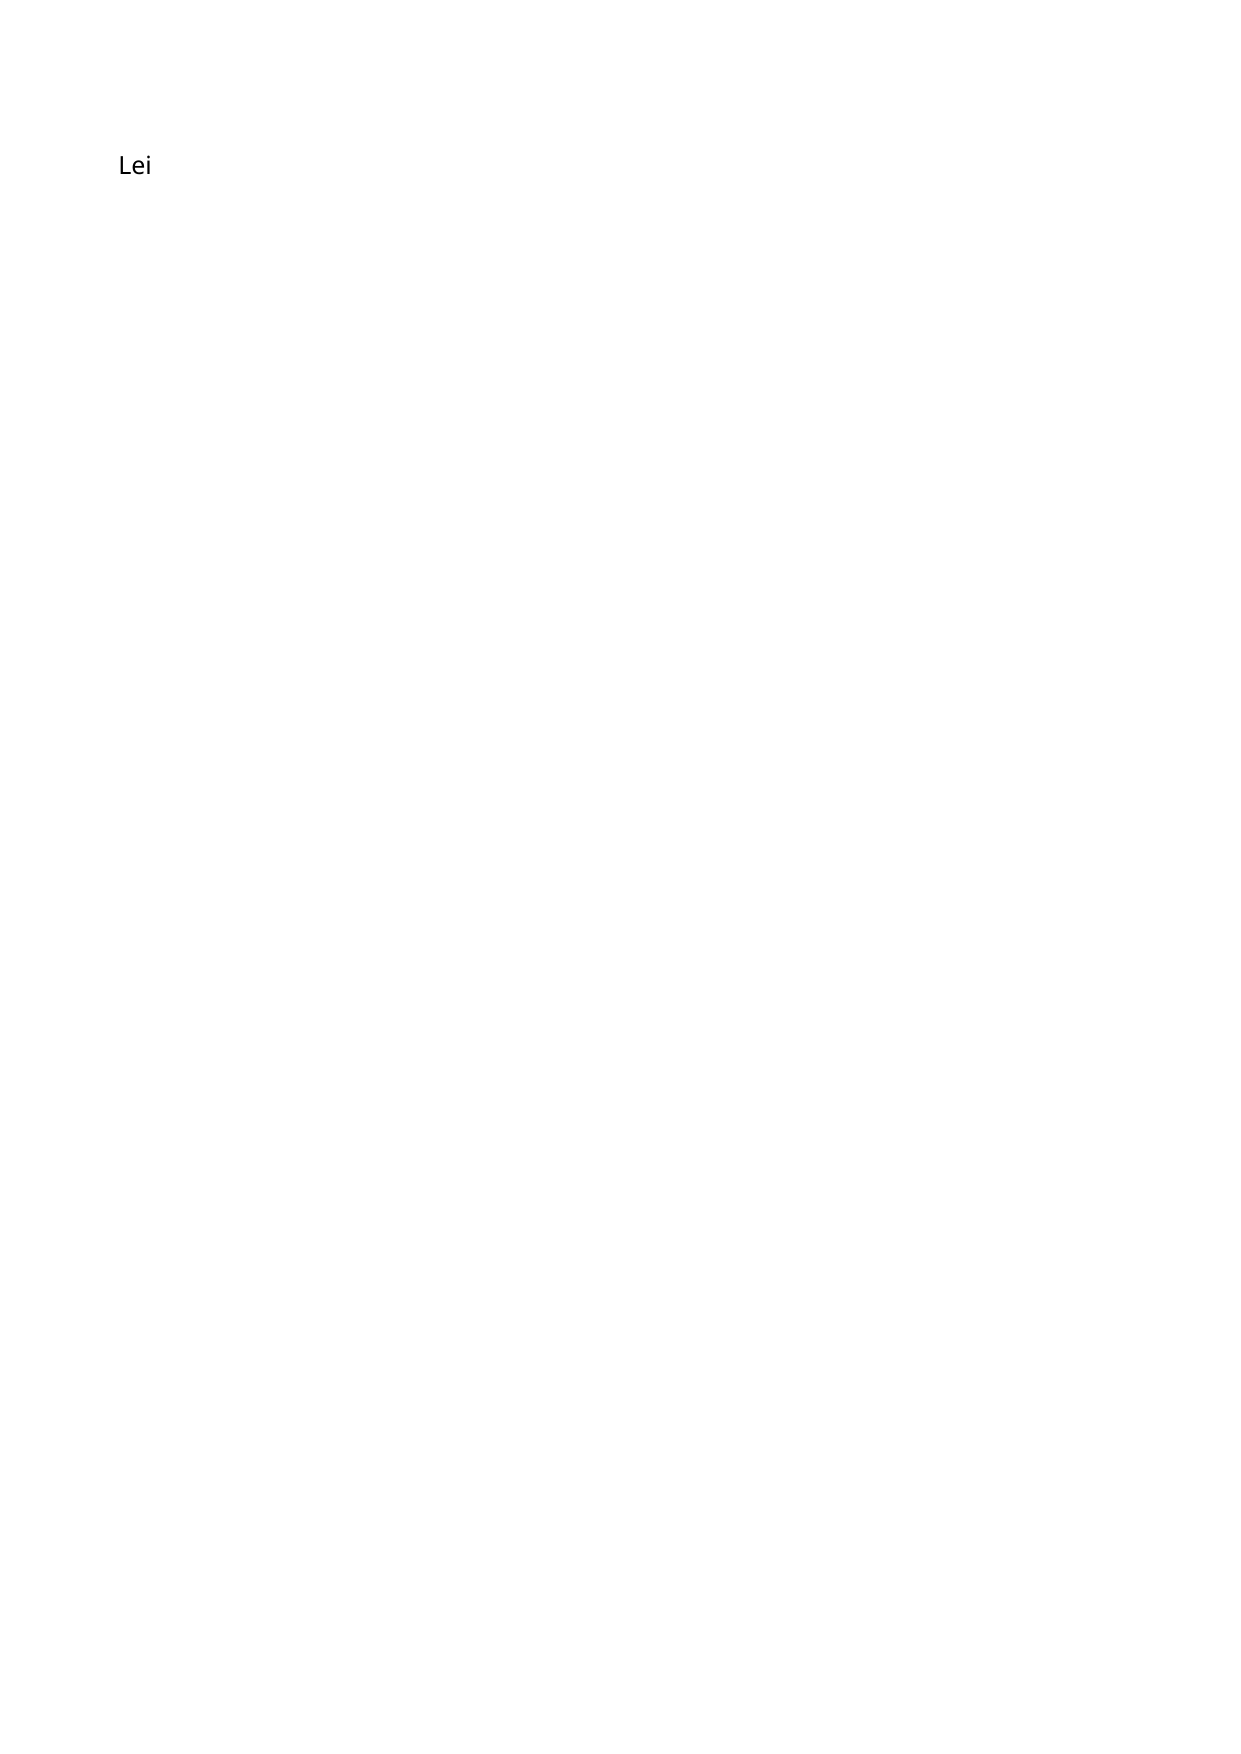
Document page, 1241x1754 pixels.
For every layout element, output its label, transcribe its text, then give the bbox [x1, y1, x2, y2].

text Lei [118, 148, 1122, 182]
